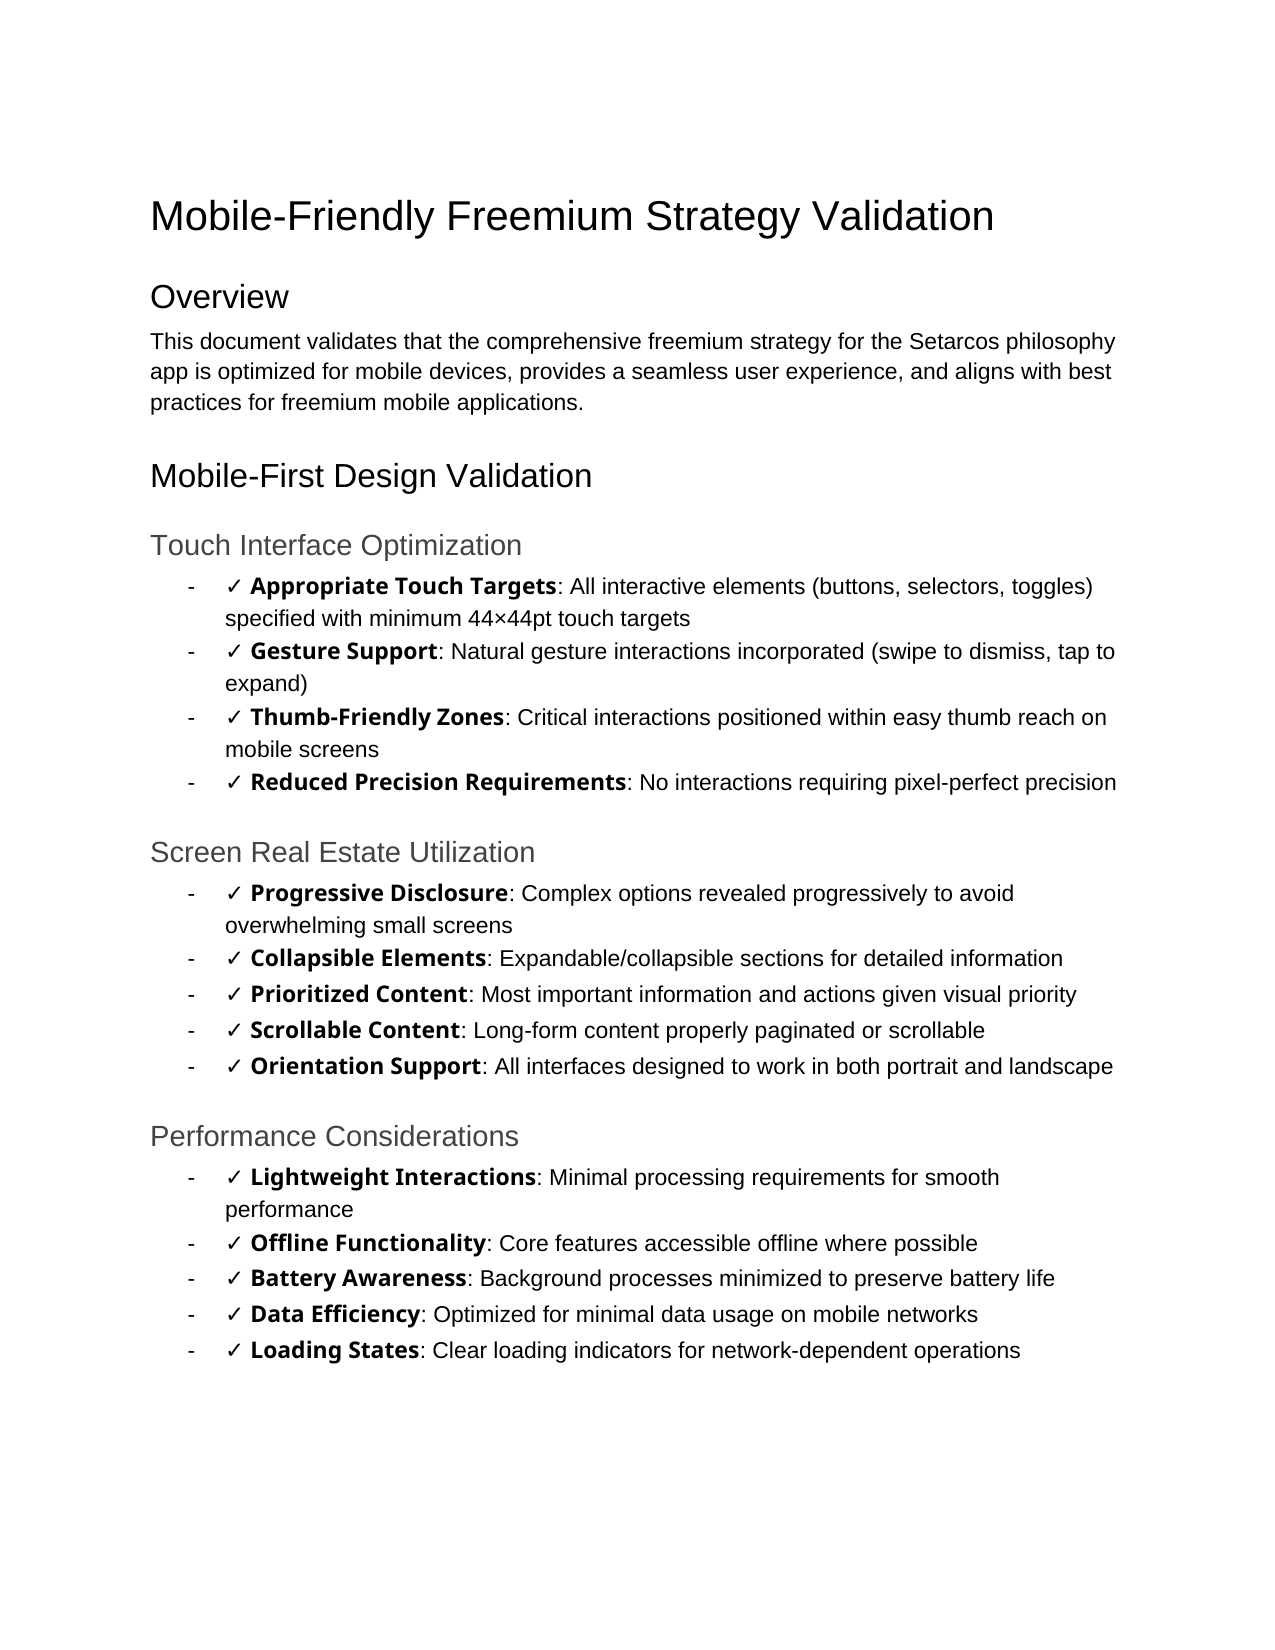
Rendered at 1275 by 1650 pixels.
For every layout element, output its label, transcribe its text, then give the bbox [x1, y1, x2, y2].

list ✓ Loading States: Clear loading indicators for network-dependent operations [187, 1334, 1125, 1366]
subtitle Performance Considerations [150, 1119, 1125, 1153]
list ✓ Gesture Support: Natural gesture interactions incorporated (swipe to dismiss, tap to expand) [187, 635, 1125, 697]
list ✓ Thumb-Friendly Zones: Critical interactions positioned within easy thumb reach on mobile screens [187, 700, 1125, 762]
list ✓ Prioritized Content: Most important information and actions given visual priority [187, 978, 1125, 1009]
list ✓ Battery Awareness: Background processes minimized to preserve battery life [187, 1262, 1125, 1294]
subtitle Overview [150, 277, 1125, 316]
subtitle Touch Interface Optimization [150, 528, 1125, 561]
list ✓ Scrollable Content: Long-form content properly paginated or scrollable [187, 1014, 1125, 1045]
list ✓ Offline Functionality: Core features accessible offline where possible [187, 1226, 1125, 1258]
text This document validates that the comprehensive freemium strategy for the Setarcos philosophy app is optimized for mobile devices, provides a seamless user experience, and aligns with best practices for freemium mobile applications. [150, 328, 1125, 415]
subtitle Mobile-First Design Validation [150, 456, 1125, 494]
list ✓ Collapsible Elements: Expandable/collapsible sections for detailed information [187, 942, 1125, 973]
subtitle Mobile-Friendly Freemium Strategy Validation [150, 192, 1125, 239]
list ✓ Data Efficiency: Optimized for minimal data usage on mobile networks [187, 1298, 1125, 1329]
list ✓ Lightweight Interactions: Minimal processing requirements for smooth performance [187, 1161, 1125, 1223]
list ✓ Orientation Support: All interfaces designed to work in both portrait and landscape [187, 1050, 1125, 1081]
list ✓ Reduced Precision Requirements: No interactions requiring pixel-perfect precision [187, 766, 1125, 797]
list ✓ Progressive Disclosure: Complex options revealed progressively to avoid overwhelming small screens [187, 877, 1125, 938]
subtitle Screen Real Estate Utilization [150, 835, 1125, 868]
list ✓ Appropriate Touch Targets: All interactive elements (buttons, selectors, toggles) specified with minimum 44×44pt touch targets [187, 570, 1125, 631]
